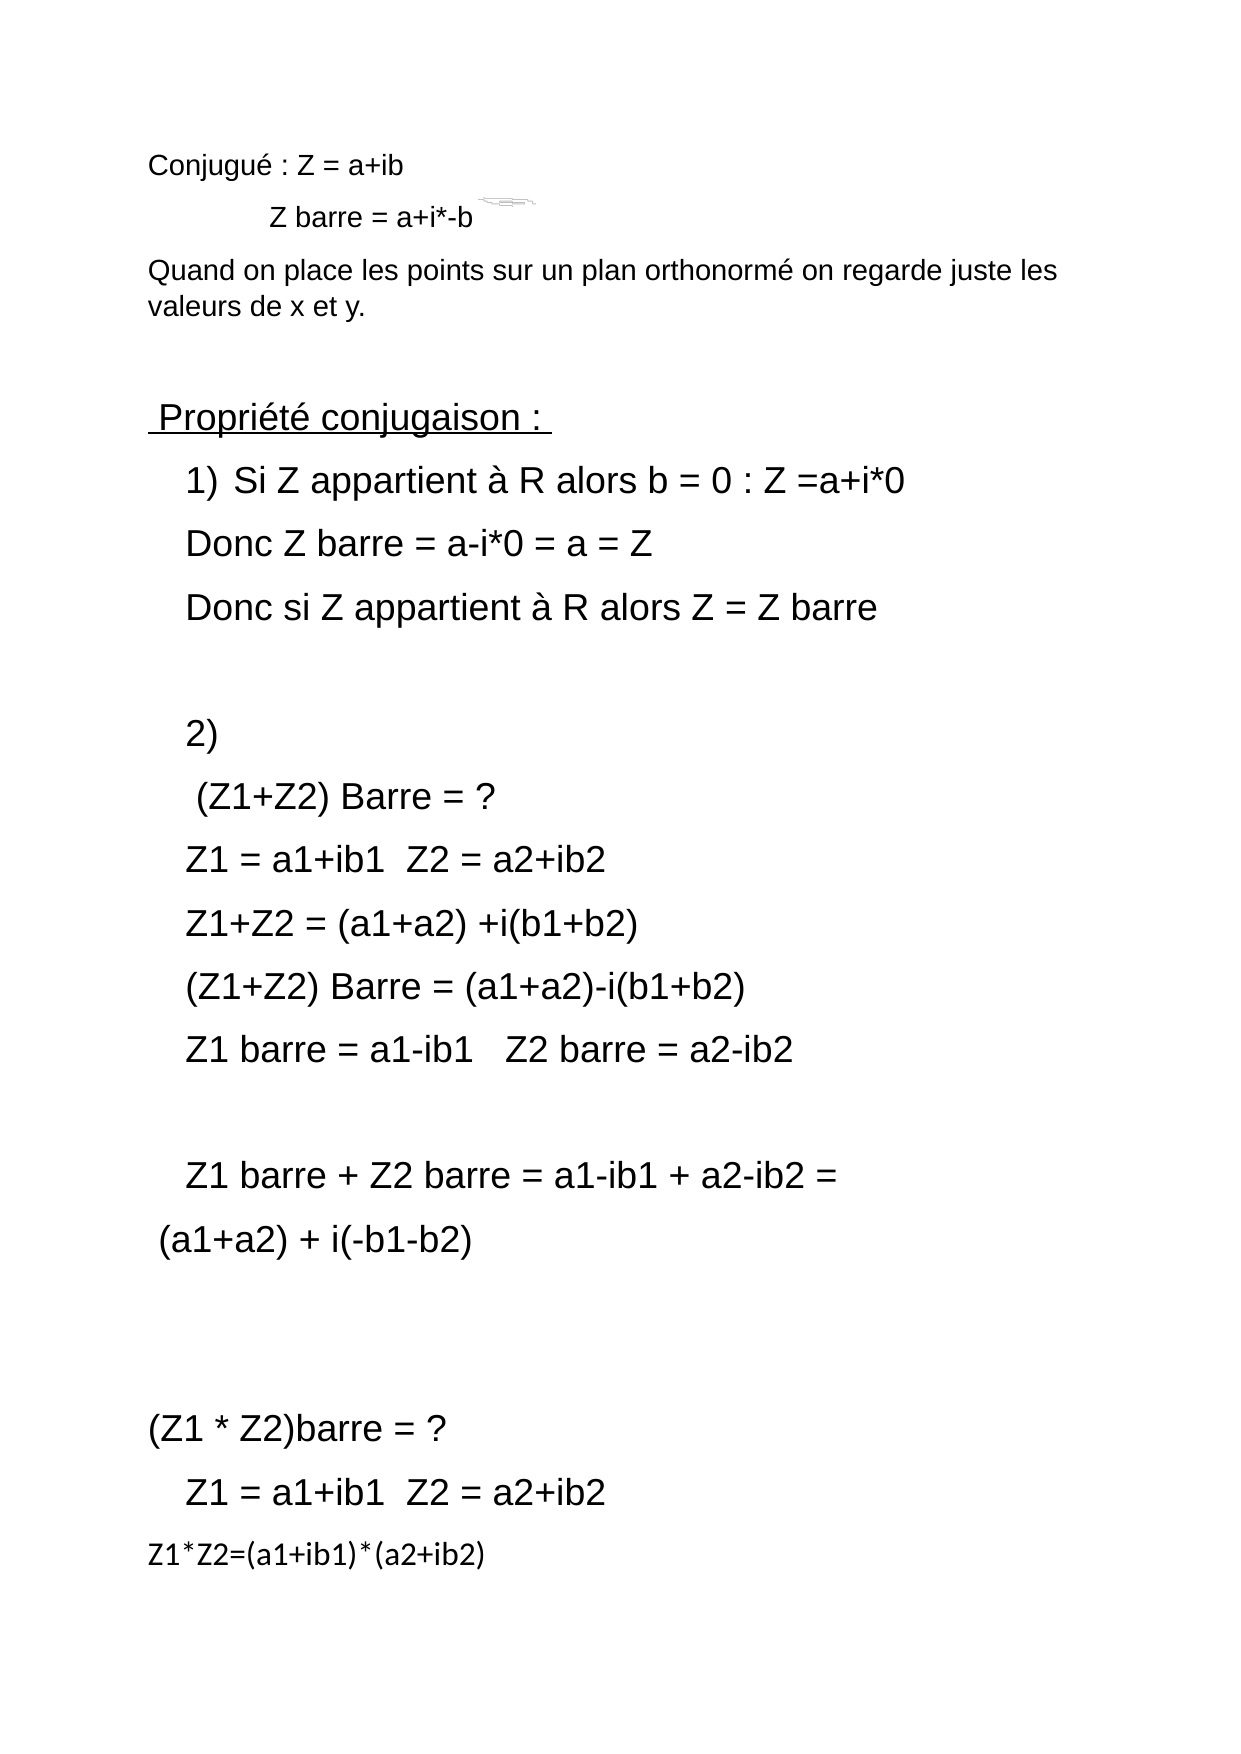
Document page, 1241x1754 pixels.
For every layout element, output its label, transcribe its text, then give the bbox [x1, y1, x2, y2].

text Z barre = a+i*-b [148, 200, 1093, 234]
text (a1+a2) + i(-b1-b2) [148, 1217, 1093, 1260]
text Conjugué : Z = a+ib [148, 148, 1093, 181]
text Donc Z barre = a-i*0 = a = Z [185, 521, 1093, 564]
text 2) [185, 711, 1093, 754]
text Z1 barre + Z2 barre = a1-ib1 + a2-ib2 = [185, 1154, 1093, 1197]
text Z1 = a1+ib1 Z2 = a2+ib2 [185, 1470, 1093, 1513]
text (Z1+Z2) Barre = (a1+a2)-i(b1+b2) [185, 964, 1093, 1007]
text Z1 = a1+ib1 Z2 = a2+ib2 [185, 838, 1093, 881]
list Si Z appartient à R alors b = 0 : Z =a+i*0 [185, 458, 1093, 501]
picture [478, 197, 536, 207]
text Z1+Z2 = (a1+a2) +i(b1+b2) [185, 901, 1093, 944]
text Propriété conjugaison : [148, 395, 1093, 438]
text (Z1+Z2) Barre = ? [185, 774, 1093, 817]
text Quand on place les points sur un plan orthonormé on regarde juste les valeurs de x et y. [148, 253, 1093, 323]
text Z1*Z2=(a1+ib1)*(a2+ib2) [148, 1533, 1093, 1574]
text (Z1 * Z2)barre = ? [148, 1407, 1093, 1450]
text Donc si Z appartient à R alors Z = Z barre [185, 585, 1093, 628]
text Z1 barre = a1-ib1 Z2 barre = a2-ib2 [185, 1027, 1093, 1070]
